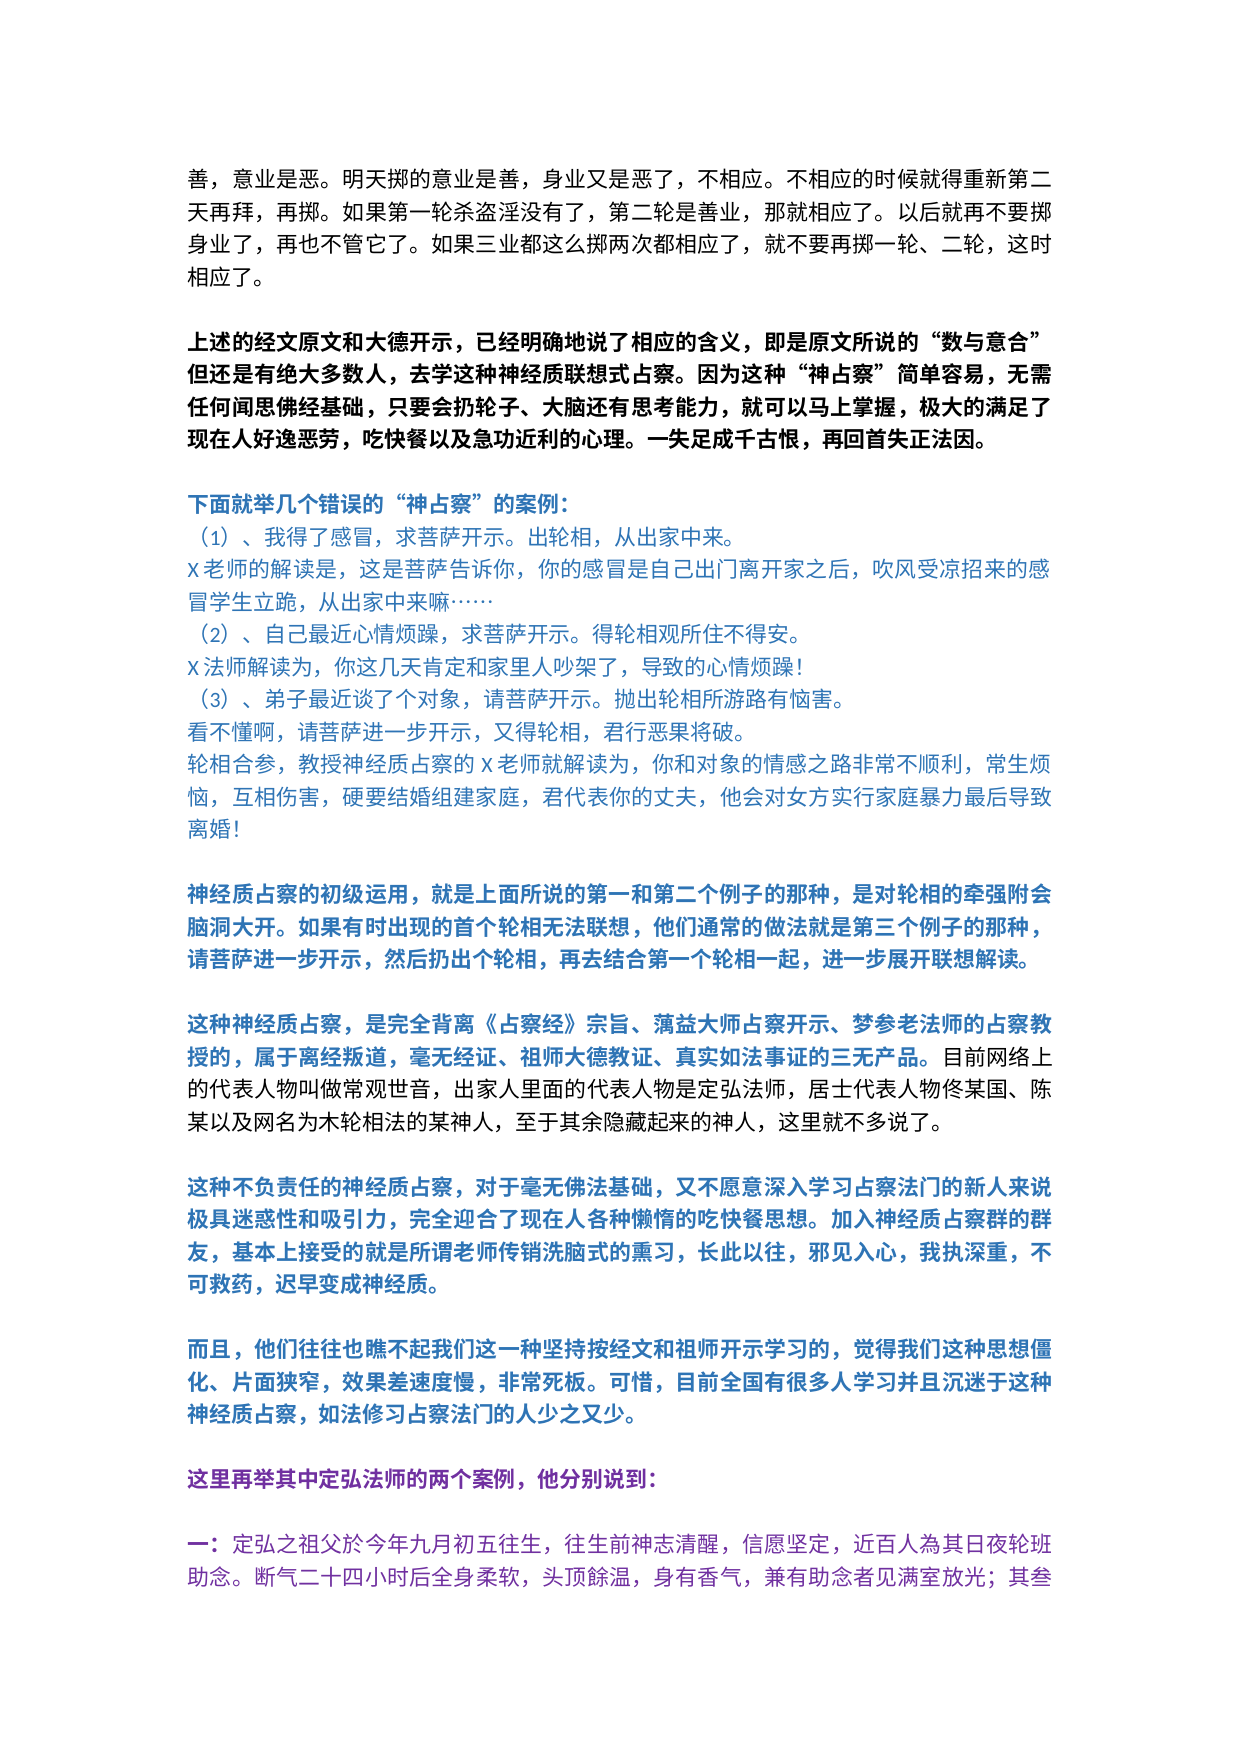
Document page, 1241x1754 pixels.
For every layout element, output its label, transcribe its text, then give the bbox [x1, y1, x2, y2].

text 神经质占察的初级运用，就是上面所说的第一和第二个例子的那种，是对轮相的牵强附会、脑洞大开。如果有时出现的首个轮相无法联想，他们通常的做法就是第三个例子的那种，请菩萨进一步开示，然后扔出个轮相，再去结合第一个轮相一起，进一步展开联想解读。 [187, 877, 1053, 974]
text 下面就举几个错误的“神占察”的案例： [187, 487, 1053, 519]
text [187, 1527, 1053, 1592]
text （3）、弟子最近谈了个对象，请菩萨开示。抛出轮相所游路有恼害。 [187, 682, 1053, 714]
text 而且，他们往往也瞧不起我们这一种坚持按经文和祖师开示学习的，觉得我们这种思想僵化、片面狭窄，效果差速度慢，非常死板。可惜，目前全国有很多人学习并且沉迷于这种神经质占察，如法修习占察法门的人少之又少。 [187, 1332, 1053, 1429]
text 轮相合参，教授神经质占察的X老师就解读为，你和对象的情感之路非常不顺利，常生烦恼，互相伤害，硬要结婚组建家庭，君代表你的丈夫，他会对女方实行家庭暴力最后导致离婚！ [187, 747, 1053, 844]
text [187, 162, 1053, 292]
text 这里再举其中定弘法师的两个案例，他分别说到： [187, 1462, 1053, 1494]
text X老师的解读是，这是菩萨告诉你，你的感冒是自己出门离开家之后，吹风受凉招来的感冒学生立跪，从出家中来嘛…… [187, 552, 1053, 617]
text 看不懂啊，请菩萨进一步开示，又得轮相，君行恶果将破。 [187, 714, 1053, 747]
text 上述的经文原文和大德开示，已经明确地说了相应的含义，即是原文所说的“数与意合”。但还是有绝大多数人，去学这种神经质联想式占察。因为这种“神占察”简单容易，无需任何闻思佛经基础，只要会扔轮子、大脑还有思考能力，就可以马上掌握，极大的满足了现在人好逸恶劳，吃快餐以及急功近利的心理。一失足成千古恨，再回首失正法因。 [187, 324, 1053, 454]
text X法师解读为，你这几天肯定和家里人吵架了，导致的心情烦躁！ [187, 649, 1053, 682]
text 这种神经质占察，是完全背离《占察经》宗旨、蕅益大师占察开示、梦参老法师的占察教授的，属于离经叛道，毫无经证、祖师大德教证、真实如法事证的三无产品。目前网络上的代表人物叫做常观世音，出家人里面的代表人物是定弘法师，居士代表人物佟某国、陈某以及网名为木轮相法的某神人，至于其余隐藏起来的神人，这里就不多说了。 [187, 1007, 1053, 1137]
text 这种不负责任的神经质占察，对于毫无佛法基础，又不愿意深入学习占察法门的新人来说，极具迷惑性和吸引力，完全迎合了现在人各种懒惰的吃快餐思想。加入神经质占察群的群友，基本上接受的就是所谓老师传销洗脑式的熏习，长此以往，邪见入心，我执深重，不可救药，迟早变成神经质。 [187, 1169, 1053, 1299]
text （2）、自己最近心情烦躁，求菩萨开示。得轮相观所住不得安。 [187, 617, 1053, 649]
text （1）、我得了感冒，求菩萨开示。出轮相，从出家中来。 [187, 519, 1053, 552]
